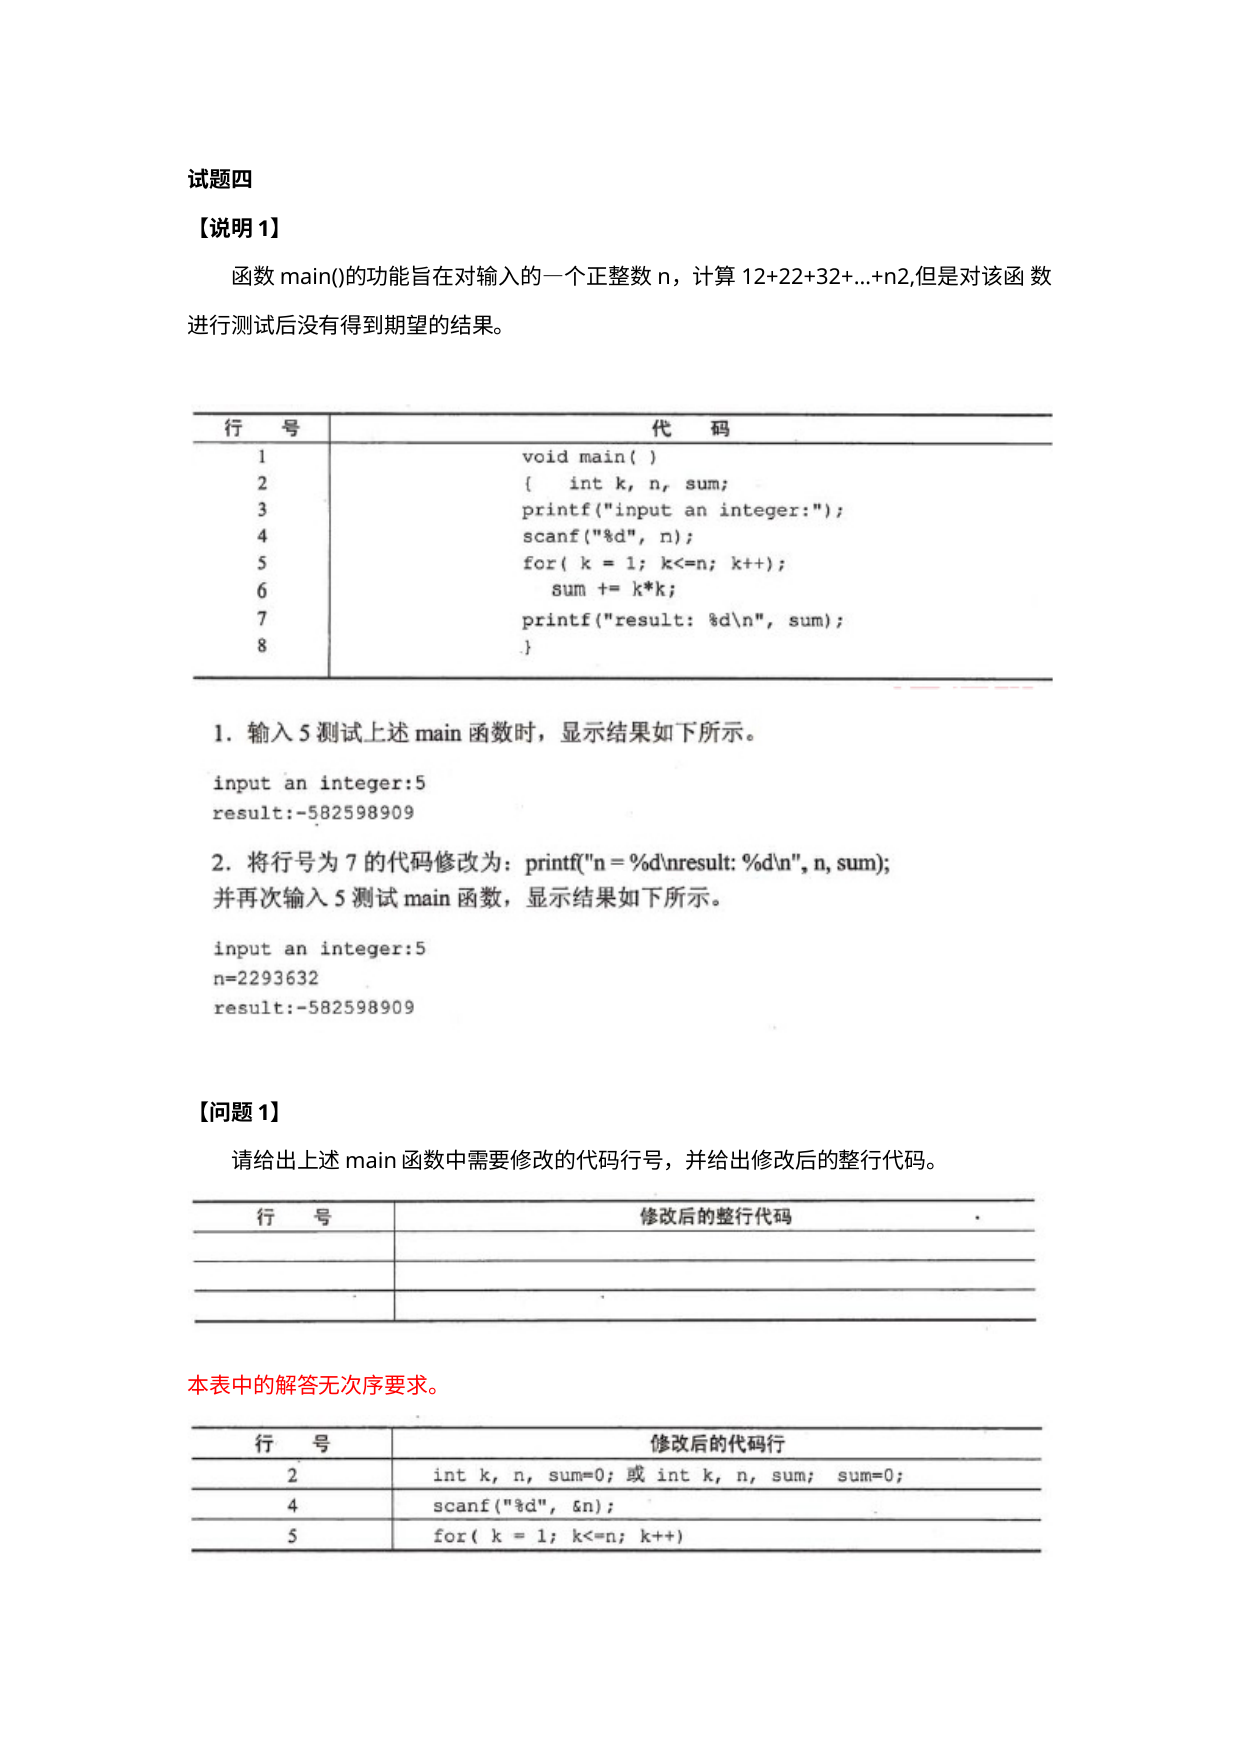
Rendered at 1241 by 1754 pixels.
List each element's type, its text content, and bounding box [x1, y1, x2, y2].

text 函数main()的功能旨在对输入的—个正整数n，计算12+22+32+…+n2,但是对该函 数进行测试后没有得到期望的结果。 [187, 259, 1053, 340]
picture [187, 1191, 1053, 1334]
picture [187, 1415, 1053, 1561]
picture [187, 708, 902, 1033]
text 试题四 [187, 162, 1053, 194]
text 【说明1】 [187, 210, 1053, 243]
text 【问题1】 [187, 1095, 1053, 1127]
picture [187, 403, 1053, 690]
text 本表中的解答无次序要求。 [187, 1367, 1053, 1400]
text 请给出上述main函数中需要修改的代码行号，并给出修改后的整行代码。 [187, 1143, 1053, 1176]
